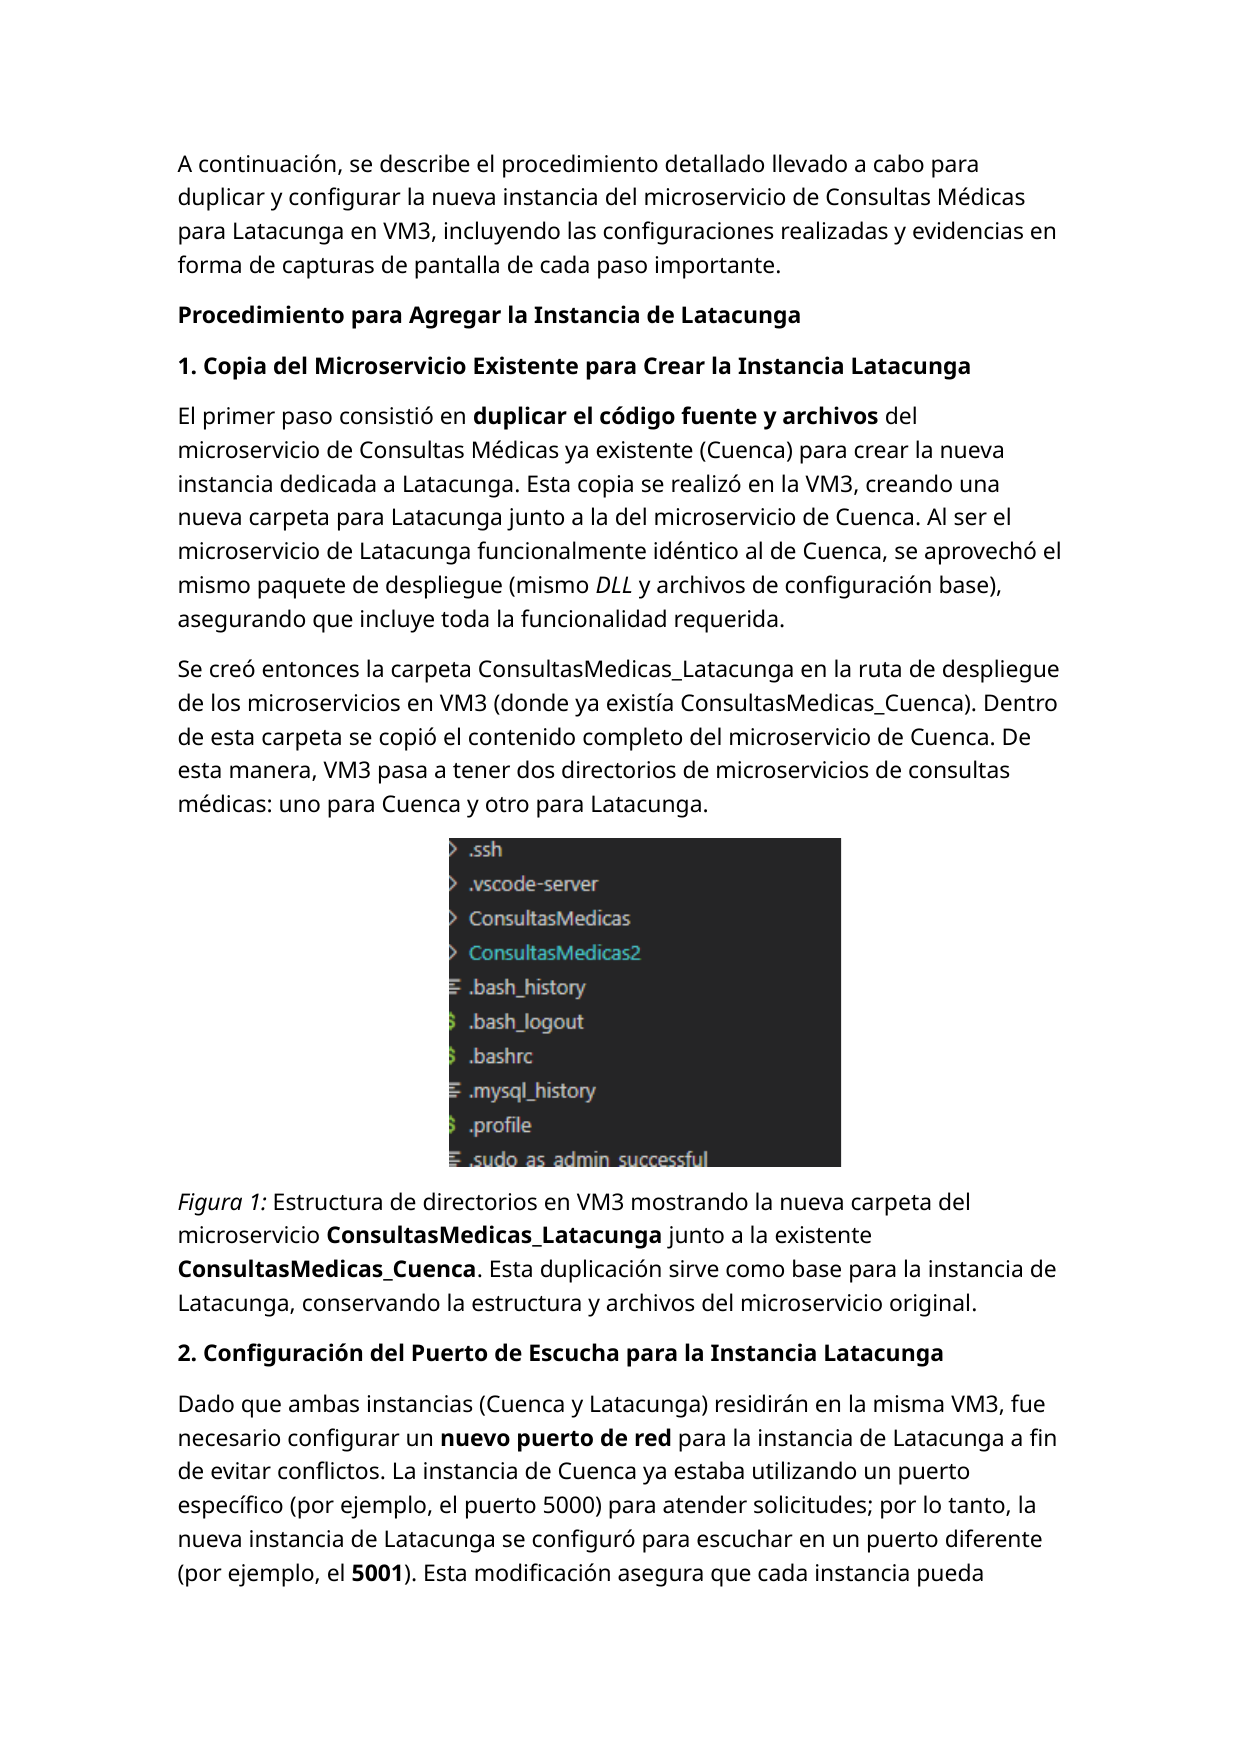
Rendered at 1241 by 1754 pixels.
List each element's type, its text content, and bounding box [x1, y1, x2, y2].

text 2. Configuración del Puerto de Escucha para la Instancia Latacunga [177, 1337, 1063, 1369]
text Se creó entonces la carpeta ConsultasMedicas_Latacunga en la ruta de despliegue de los microservicios en VM3 (donde ya existía ConsultasMedicas_Cuenca). Dentro de esta carpeta se copió el contenido completo del microservicio de Cuenca. De esta manera, VM3 pasa a tener dos directorios de microservicios de consultas médicas: uno para Cuenca y otro para Latacunga. [177, 653, 1063, 819]
text 1. Copia del Microservicio Existente para Crear la Instancia Latacunga [177, 350, 1063, 381]
text Procedimiento para Agregar la Instancia de Latacunga [177, 299, 1063, 331]
picture [449, 838, 842, 1167]
text A continuación, se describe el procedimiento detallado llevado a cabo para duplicar y configurar la nueva instancia del microservicio de Consultas Médicas para Latacunga en VM3, incluyendo las configuraciones realizadas y evidencias en forma de capturas de pantalla de cada paso importante. [177, 148, 1063, 280]
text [177, 1388, 1063, 1588]
text Figura 1: Estructura de directorios en VM3 mostrando la nueva carpeta del microservicio ConsultasMedicas_Latacunga junto a la existente ConsultasMedicas_Cuenca. Esta duplicación sirve como base para la instancia de Latacunga, conservando la estructura y archivos del microservicio original. [177, 1186, 1063, 1318]
text El primer paso consistió en duplicar el código fuente y archivos del microservicio de Consultas Médicas ya existente (Cuenca) para crear la nueva instancia dedicada a Latacunga. Esta copia se realizó en la VM3, creando una nueva carpeta para Latacunga junto a la del microservicio de Cuenca. Al ser el microservicio de Latacunga funcionalmente idéntico al de Cuenca, se aprovechó el mismo paquete de despliegue (mismo DLL y archivos de configuración base), asegurando que incluye toda la funcionalidad requerida. [177, 400, 1063, 634]
